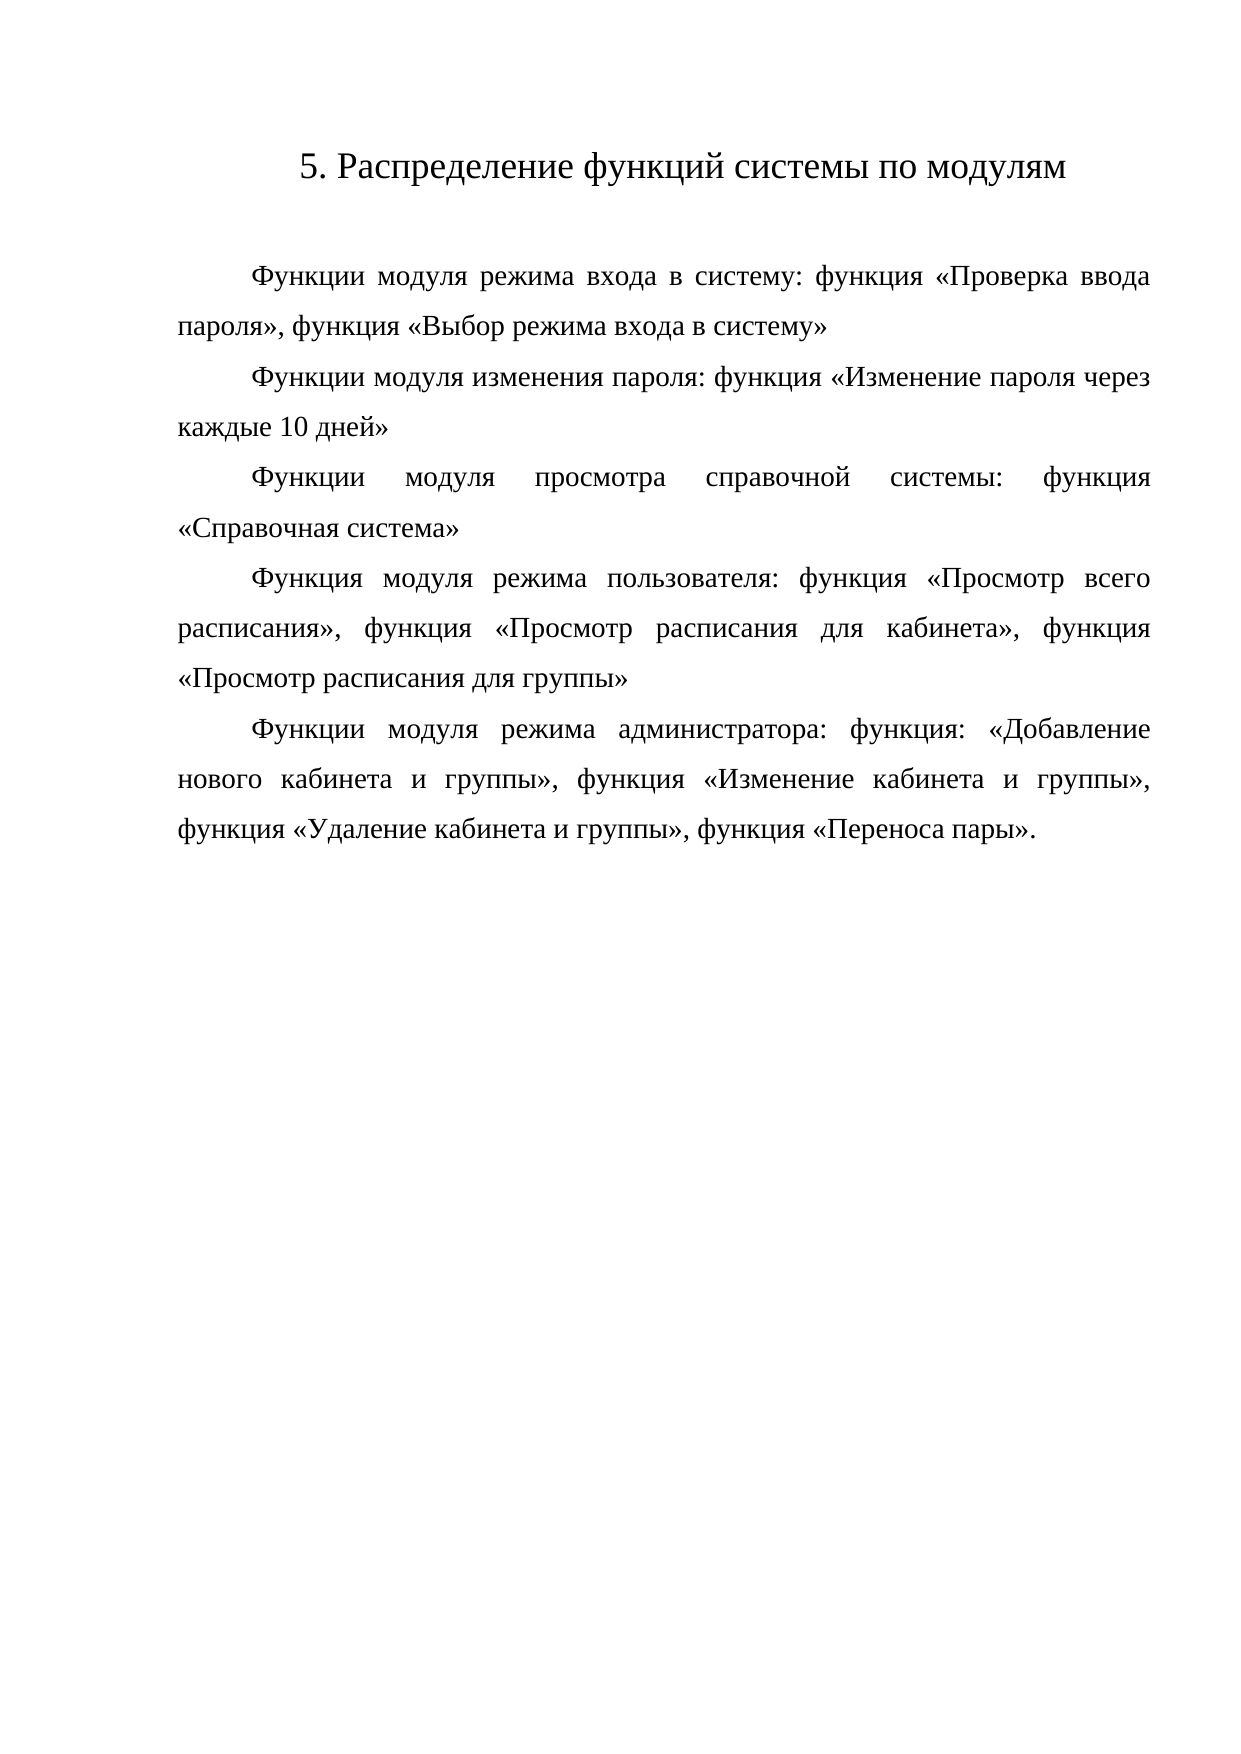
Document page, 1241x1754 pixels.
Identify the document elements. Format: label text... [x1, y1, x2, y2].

subtitle Распределение функций системы по модулям [215, 143, 1152, 186]
text Функции модуля изменения пароля: функция «Изменение пароля через каждые 10 дней» [177, 359, 1152, 443]
text Функция модуля режима пользователя: функция «Просмотр всего расписания», функция «Просмотр расписания для кабинета», функция «Просмотр расписания для группы» [177, 560, 1152, 694]
text Функции модуля режима администратора: функция: «Добавление нового кабинета и группы», функция «Изменение кабинета и группы», функция «Удаление кабинета и группы», функция «Переноса пары». [177, 711, 1152, 845]
text Функции модуля просмотра справочной системы: функция «Справочная система» [177, 459, 1152, 543]
text Функции модуля режима входа в систему: функция «Проверка ввода пароля», функция «Выбор режима входа в систему» [177, 258, 1152, 342]
